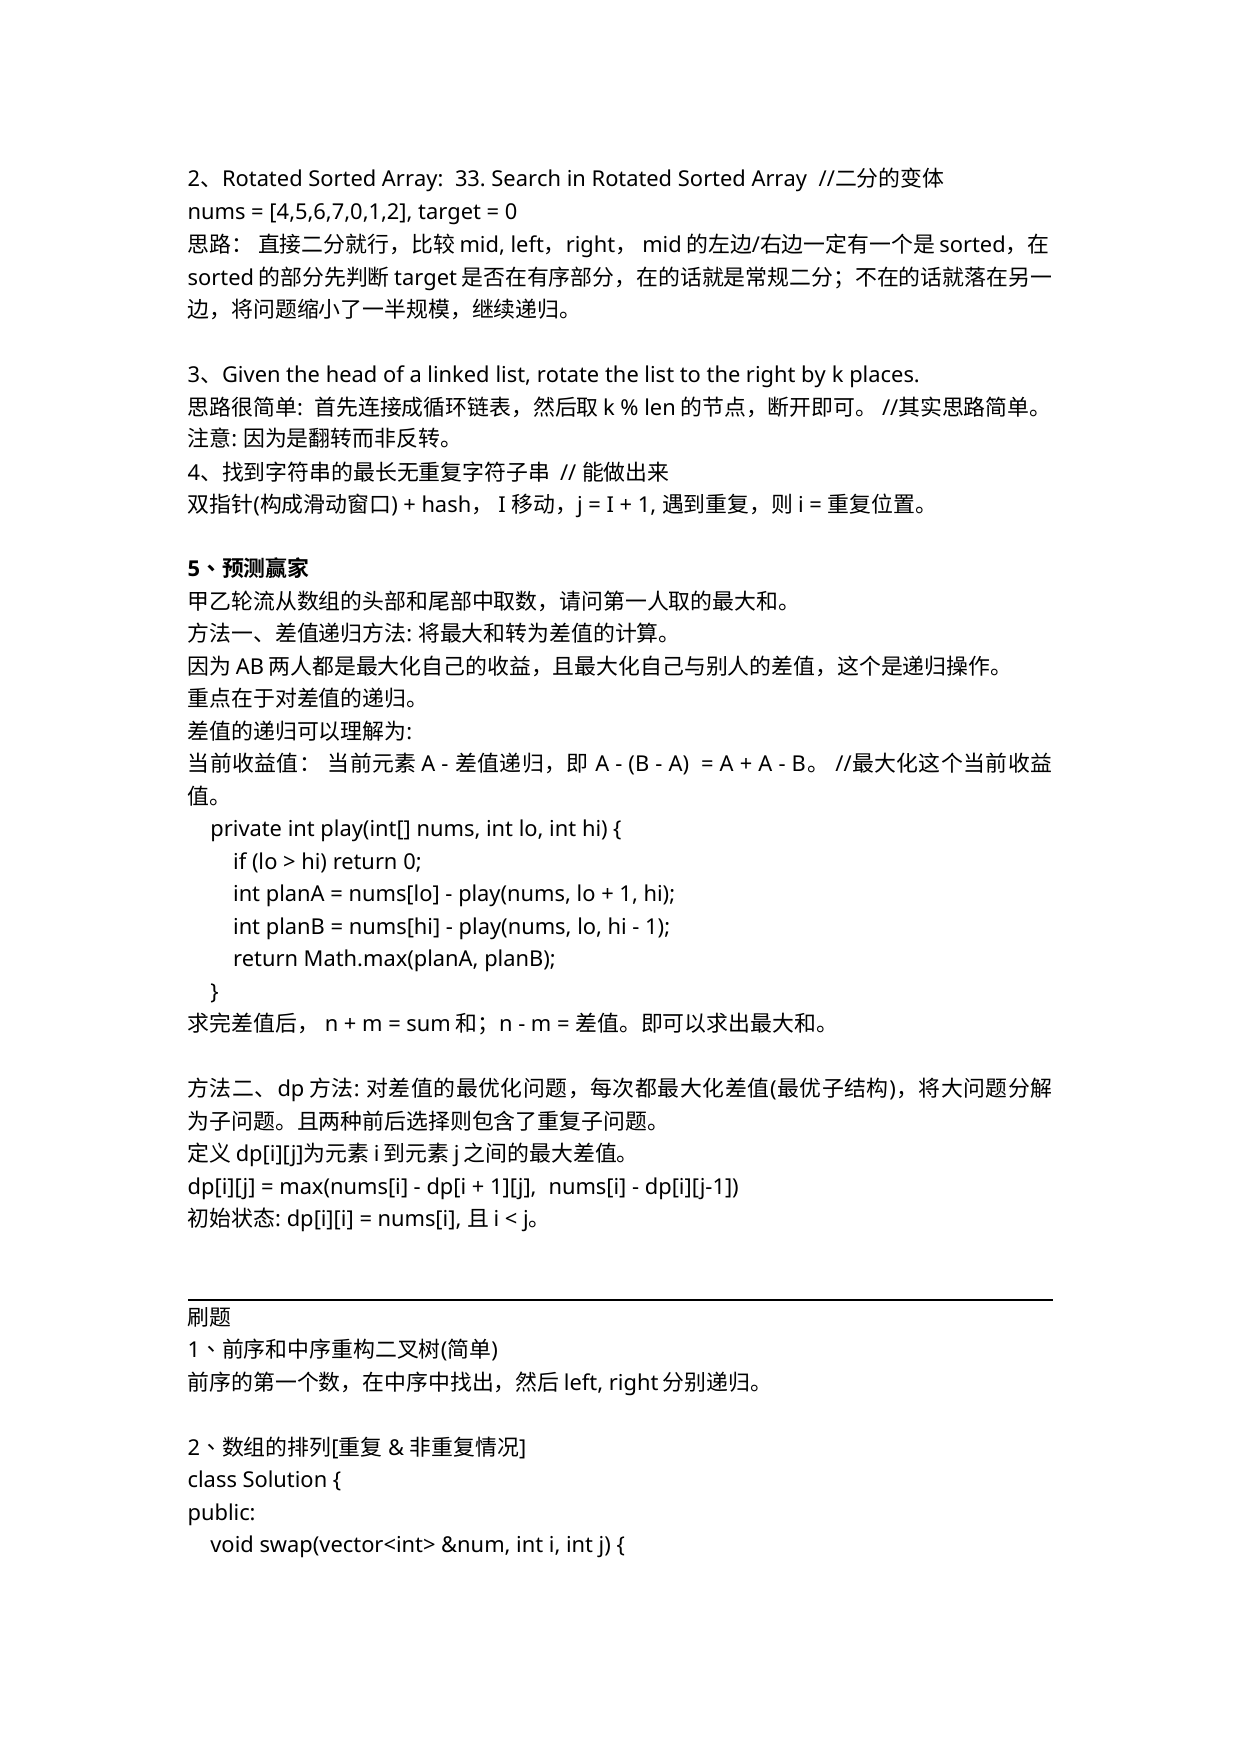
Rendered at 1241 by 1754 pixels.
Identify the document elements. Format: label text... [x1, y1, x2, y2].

list void swap(vector<int> &num, int i, int j) { [187, 1528, 1053, 1561]
list 方法二、dp方法: 对差值的最优化问题，每次都最大化差值(最优子结构)，将大问题分解为子问题。且两种前后选择则包含了重复子问题。 [187, 1072, 1053, 1137]
text nums = [4,5,6,7,0,1,2], target = 0 [187, 194, 1053, 227]
list 刷题 [187, 1301, 1053, 1333]
text 思路： 直接二分就行，比较mid, left，right， mid的左边/右边一定有一个是sorted，在sorted的部分先判断target是否在有序部分，在的话就是常规二分；不在的话就落在另一边，将问题缩小了一半规模，继续递归。 [187, 227, 1053, 357]
list class Solution { [187, 1463, 1053, 1496]
list dp[i][j] = max(nums[i] - dp[i + 1][j], nums[i] - dp[i][j-1]) [187, 1169, 1053, 1202]
text 思路很简单: 首先连接成循环链表，然后取k % len的节点，断开即可。 //其实思路简单。 [187, 389, 1053, 422]
text 4、找到字符串的最长无重复字符子串 // 能做出来 [187, 454, 1053, 487]
list 预测赢家 [187, 552, 1053, 584]
text 双指针(构成滑动窗口) + hash， I 移动，j = I + 1, 遇到重复，则 i = 重复位置。 [187, 487, 1053, 519]
list 当前收益值： 当前元素A - 差值递归，即 A - (B - A) = A + A - B。 //最大化这个当前收益值。 [187, 747, 1053, 812]
list if (lo > hi) return 0; [187, 844, 1053, 877]
text 2、Rotated Sorted Array: 33. Search in Rotated Sorted Array //二分的变体 [187, 162, 1053, 194]
list 初始状态: dp[i][i] = nums[i], 且i < j。 [187, 1202, 1053, 1234]
list 甲乙轮流从数组的头部和尾部中取数，请问第一人取的最大和。 [187, 584, 1053, 617]
list 差值的递归可以理解为: [187, 714, 1053, 747]
text 注意: 因为是翻转而非反转。 [187, 422, 1053, 454]
list } [187, 974, 1053, 1007]
list 求完差值后， n + m = sum和；n - m = 差值。即可以求出最大和。 [187, 1007, 1053, 1039]
list return Math.max(planA, planB); [187, 942, 1053, 974]
text 3、Given the head of a linked list, rotate the list to the right by k places. [187, 357, 1053, 389]
list private int play(int[] nums, int lo, int hi) { [187, 812, 1053, 844]
list 前序的第一个数，在中序中找出，然后left, right分别递归。 [187, 1366, 1053, 1398]
list 方法一、差值递归方法: 将最大和转为差值的计算。 [187, 617, 1053, 649]
list public: [187, 1496, 1053, 1528]
list 重点在于对差值的递归。 [187, 682, 1053, 714]
list int planB = nums[hi] - play(nums, lo, hi - 1); [187, 909, 1053, 942]
list 因为AB两人都是最大化自己的收益，且最大化自己与别人的差值，这个是递归操作。 [187, 649, 1053, 682]
list int planA = nums[lo] - play(nums, lo + 1, hi); [187, 877, 1053, 909]
list 前序和中序重构二叉树(简单) [187, 1333, 1053, 1366]
list 定义dp[i][j]为元素i到元素j之间的最大差值。 [187, 1137, 1053, 1169]
list 数组的排列[重复 & 非重复情况] [187, 1431, 1053, 1463]
